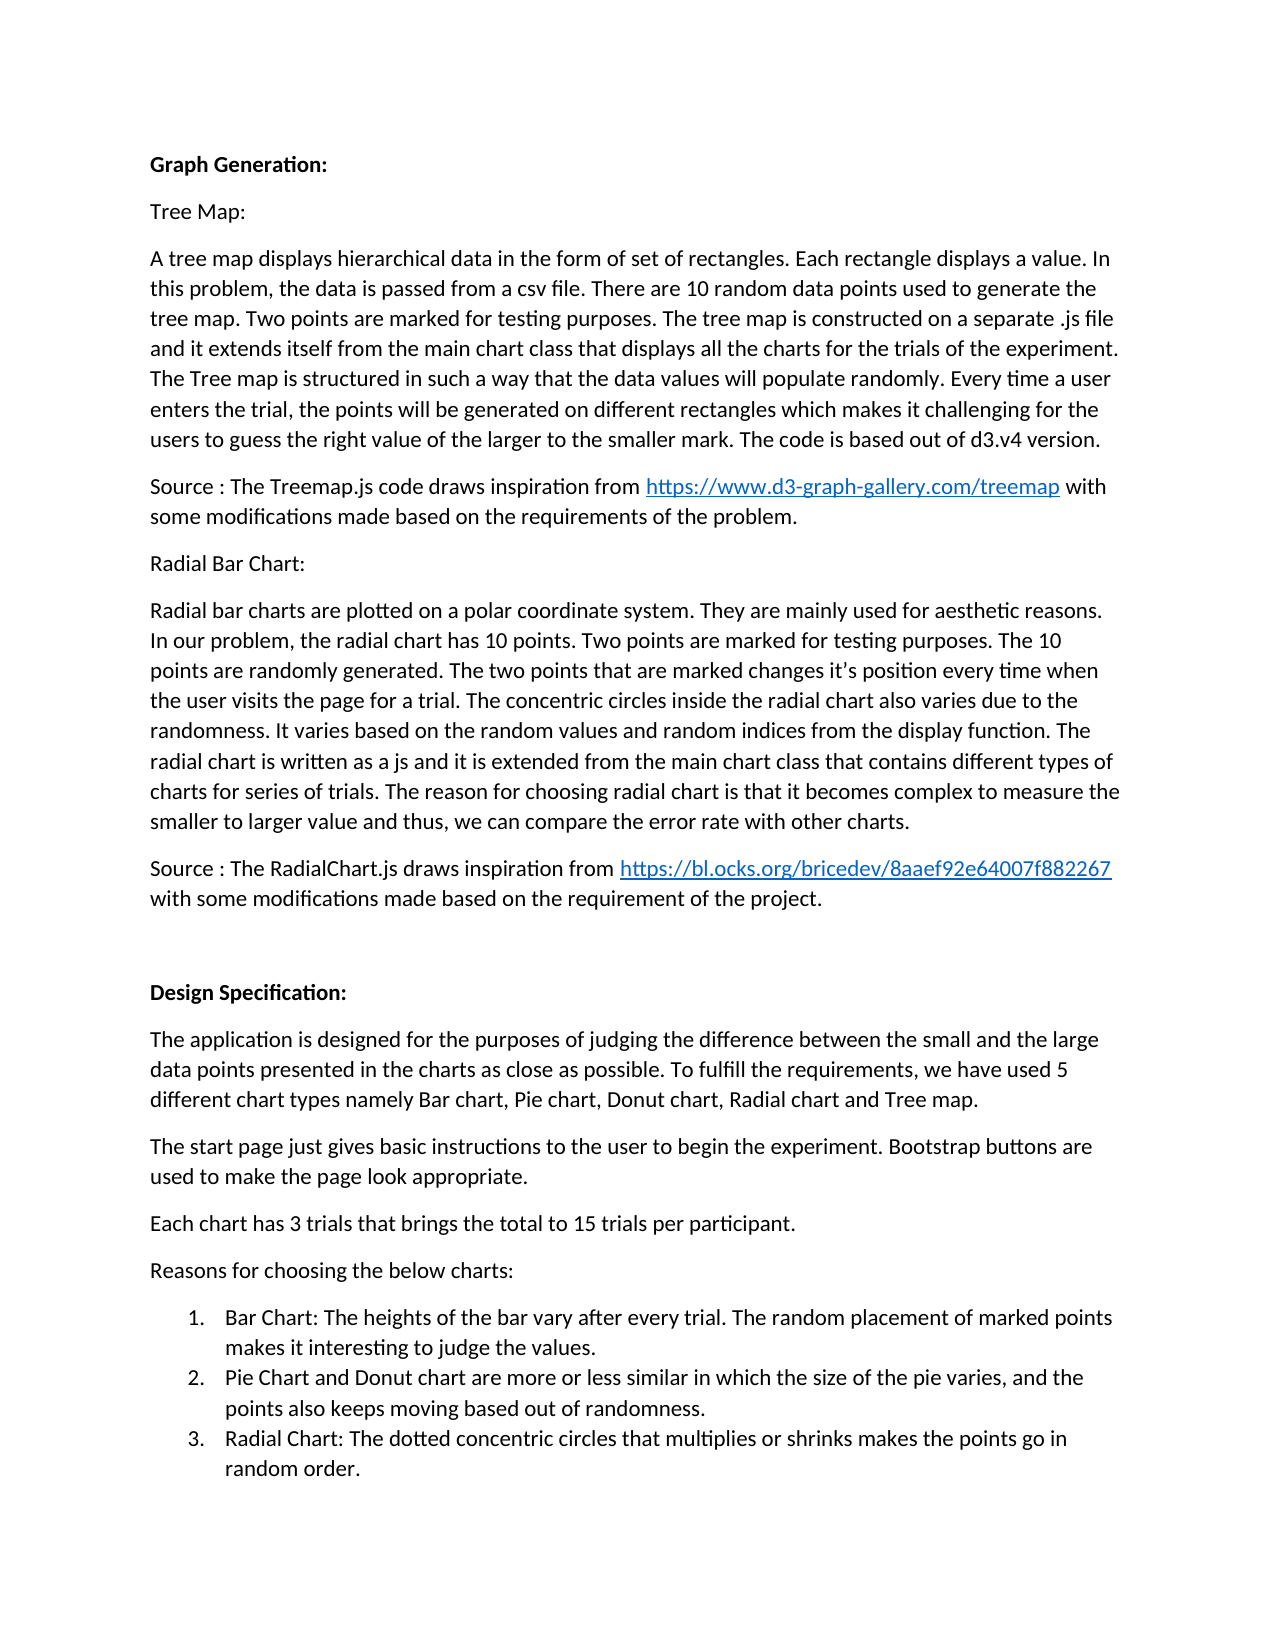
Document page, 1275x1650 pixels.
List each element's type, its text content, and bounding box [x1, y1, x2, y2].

text The application is designed for the purposes of judging the difference between the small and the large data points presented in the charts as close as possible. To fulfill the requirements, we have used 5 different chart types namely Bar chart, Pie chart, Donut chart, Radial chart and Tree map. [150, 1025, 1125, 1113]
text Design Specification: [150, 978, 1125, 1006]
text Source : The Treemap.js code draws inspiration from https://www.d3-graph-gallery.com/treemap with some modifications made based on the requirements of the problem. [150, 472, 1125, 530]
text Each chart has 3 trials that brings the total to 15 trials per participant. [150, 1209, 1125, 1237]
text Radial bar charts are plotted on a polar coordinate system. They are mainly used for aesthetic reasons. In our problem, the radial chart has 10 points. Two points are marked for testing purposes. The 10 points are randomly generated. The two points that are marked changes it’s position every time when the user visits the page for a trial. The concentric circles inside the radial chart also varies due to the randomness. It varies based on the random values and random indices from the display function. The radial chart is written as a js and it is extended from the main chart class that contains different types of charts for series of trials. The reason for choosing radial chart is that it becomes complex to measure the smaller to larger value and thus, we can compare the error rate with other charts. [150, 596, 1125, 835]
text A tree map displays hierarchical data in the form of set of rectangles. Each rectangle displays a value. In this problem, the data is passed from a csv file. There are 10 random data points used to generate the tree map. Two points are marked for testing purposes. The tree map is constructed on a separate .js file and it extends itself from the main chart class that displays all the charts for the trials of the experiment. The Tree map is structured in such a way that the data values will populate randomly. Every time a user enters the trial, the points will be generated on different rectangles which makes it challenging for the users to guess the right value of the larger to the smaller mark. The code is based out of d3.v4 version. [150, 244, 1125, 453]
text Reasons for choosing the below charts: [150, 1256, 1125, 1284]
text Source : The RadialChart.js draws inspiration from https://bl.ocks.org/bricedev/8aaef92e64007f882267 with some modifications made based on the requirement of the project. [150, 854, 1125, 912]
text Tree Map: [150, 197, 1125, 225]
list Bar Chart: The heights of the bar vary after every trial. The random placement of marked points makes it interesting to judge the values. [187, 1303, 1125, 1361]
text Graph Generation: [150, 150, 1125, 178]
text Radial Bar Chart: [150, 549, 1125, 577]
list Radial Chart: The dotted concentric circles that multiplies or shrinks makes the points go in random order. [187, 1424, 1125, 1482]
text The start page just gives basic instructions to the user to begin the experiment. Bootstrap buttons are used to make the page look appropriate. [150, 1132, 1125, 1191]
list Pie Chart and Donut chart are more or less similar in which the size of the pie varies, and the points also keeps moving based out of randomness. [187, 1363, 1125, 1422]
